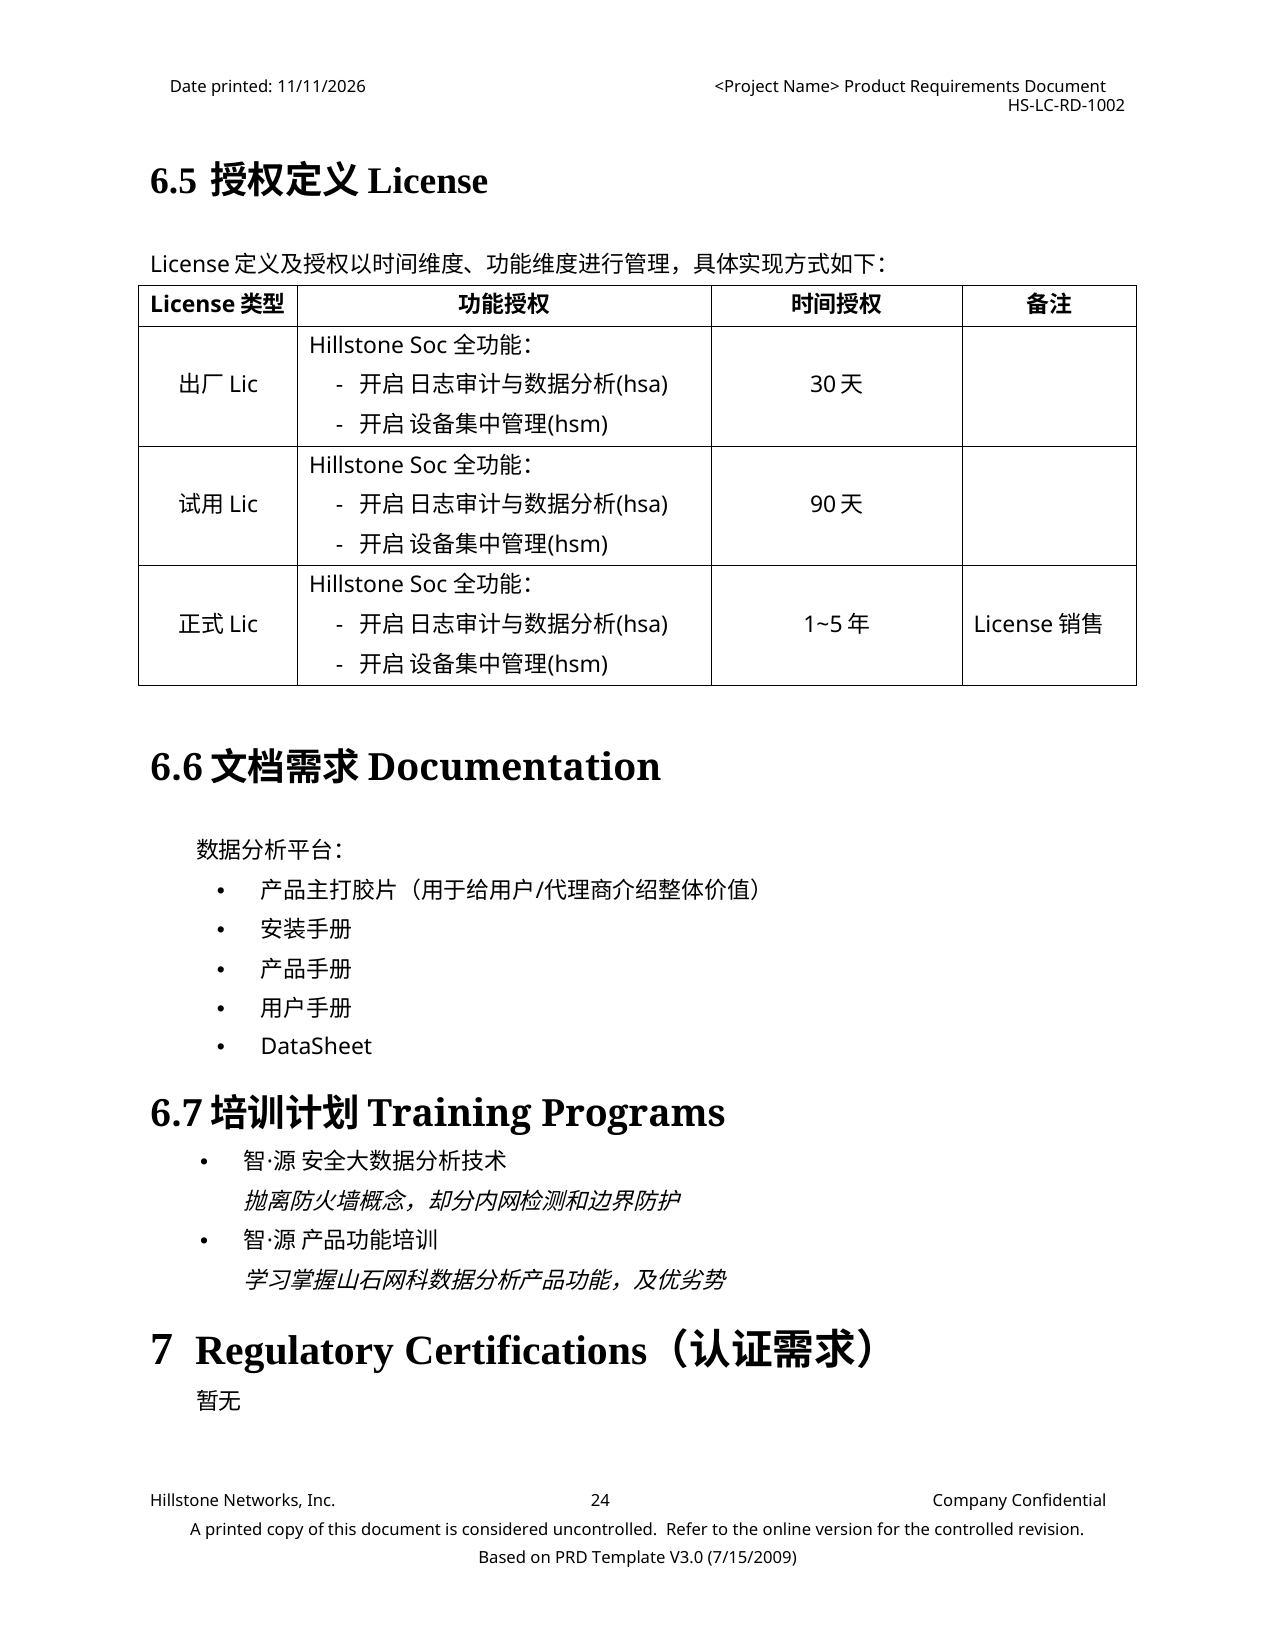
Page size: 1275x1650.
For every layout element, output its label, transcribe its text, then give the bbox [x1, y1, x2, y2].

table_cell 90天 [712, 447, 962, 565]
list 用户手册 [217, 990, 1125, 1023]
list 智·源 安全大数据分析技术 [200, 1143, 1125, 1177]
table_cell 1~5年 [712, 566, 962, 685]
table_header 功能授权 [298, 286, 711, 326]
table_header 时间授权 [712, 286, 962, 326]
subtitle 培训计划Training Programs [150, 1086, 1125, 1137]
table_cell 30天 [712, 327, 962, 446]
table_cell 出厂Lic [139, 327, 297, 446]
table_header 备注 [963, 286, 1136, 326]
table_cell [963, 447, 1136, 565]
list 产品手册 [217, 951, 1125, 984]
list DataSheet [217, 1030, 1125, 1061]
table_header License类型 [139, 286, 297, 326]
table_cell 正式Lic [139, 566, 297, 685]
subtitle Regulatory Certifications（认证需求） [150, 1320, 1125, 1377]
subtitle 授权定义License [150, 150, 1125, 204]
table_cell Hillstone Soc 全功能： 开启 日志审计与数据分析(hsa) 开启 设备集中管理(hsm) [298, 566, 711, 685]
table_cell [963, 327, 1136, 446]
list 产品主打胶片（用于给用户/代理商介绍整体价值） [217, 872, 1125, 905]
table_cell Hillstone Soc 全功能： 开启 日志审计与数据分析(hsa) 开启 设备集中管理(hsm) [298, 327, 711, 446]
table_cell 试用Lic [139, 447, 297, 565]
text License定义及授权以时间维度、功能维度进行管理，具体实现方式如下： [150, 246, 1125, 279]
table_cell Hillstone Soc 全功能： 开启 日志审计与数据分析(hsa) 开启 设备集中管理(hsm) [298, 447, 711, 565]
subtitle 文档需求Documentation [150, 740, 1125, 791]
text 抛离防火墙概念，却分内网检测和边界防护 [244, 1183, 1125, 1216]
table_cell License销售 [963, 566, 1136, 685]
list 智·源 产品功能培训 [200, 1222, 1125, 1256]
text 暂无 [150, 1383, 1125, 1416]
list 安装手册 [217, 911, 1125, 944]
text 学习掌握山石网科数据分析产品功能，及优劣势 [244, 1262, 1125, 1295]
text 数据分析平台： [150, 832, 1125, 865]
